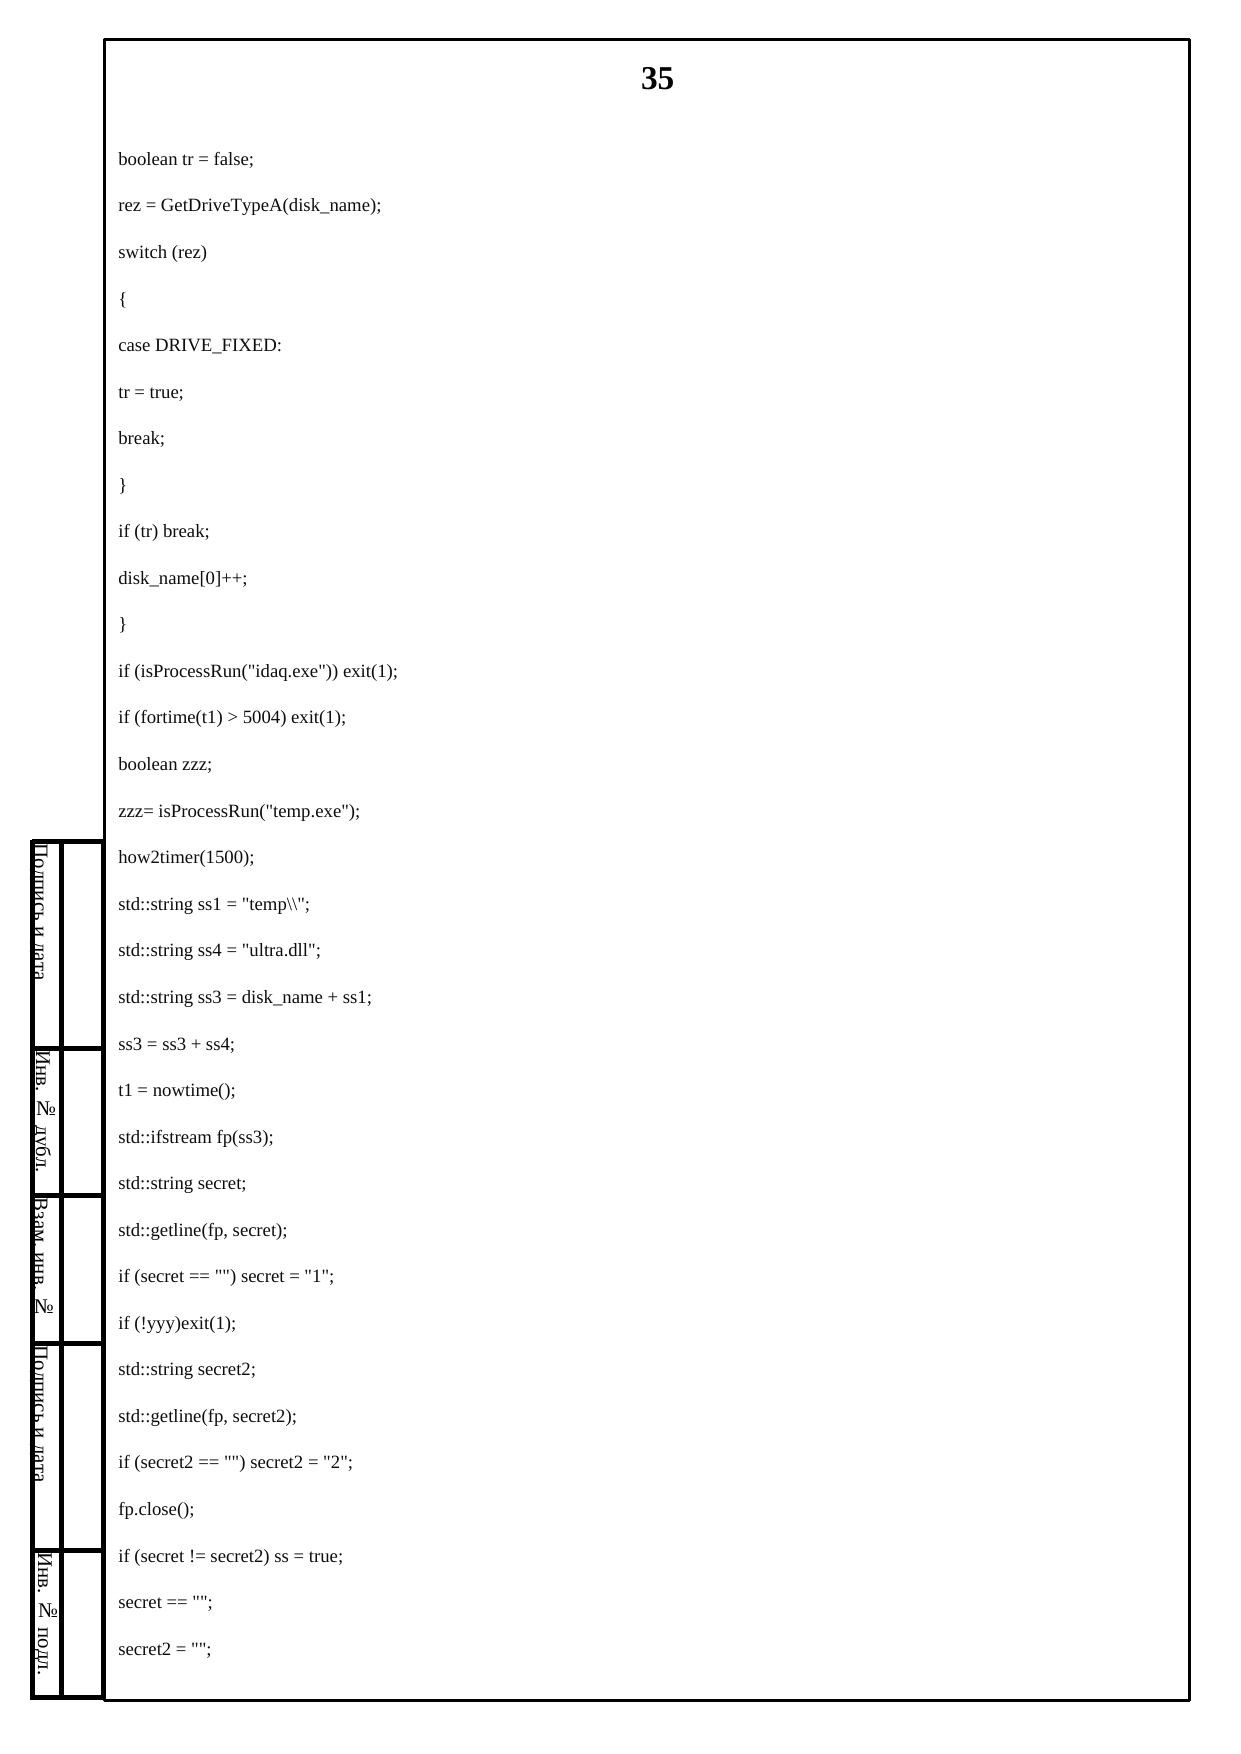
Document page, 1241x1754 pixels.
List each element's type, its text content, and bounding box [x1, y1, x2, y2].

text if (secret == "") secret = "1"; [118, 1265, 1181, 1287]
text break; [118, 427, 1181, 449]
text if (secret2 == "") secret2 = "2"; [118, 1451, 1181, 1473]
text tr = true; [118, 381, 1181, 402]
text } [118, 613, 1181, 635]
text boolean zzz; [118, 753, 1181, 774]
text std::string ss3 = disk_name + ss1; [118, 986, 1181, 1007]
text how2timer(1500); [118, 846, 1181, 868]
text secret2 = ""; [118, 1638, 1181, 1659]
text rez = GetDriveTypeA(disk_name); [118, 194, 1181, 216]
text std::string secret2; [118, 1358, 1181, 1380]
text t1 = nowtime(); [118, 1079, 1181, 1101]
text if (!yyy)exit(1); [118, 1312, 1181, 1333]
text boolean tr = false; [118, 148, 1181, 169]
text case DRIVE_FIXED: [118, 334, 1181, 356]
text if (isProcessRun("idaq.exe")) exit(1); [118, 660, 1181, 681]
text std::string ss4 = "ultra.dll"; [118, 939, 1181, 961]
text fp.close(); [118, 1498, 1181, 1519]
text zzz= isProcessRun("temp.exe"); [118, 799, 1181, 821]
text { [118, 287, 1181, 309]
text if (tr) break; [118, 520, 1181, 542]
text std::ifstream fp(ss3); [118, 1126, 1181, 1147]
text if (secret != secret2) ss = true; [118, 1544, 1181, 1566]
text std::string ss1 = "temp\\"; [118, 893, 1181, 914]
text secret == ""; [118, 1591, 1181, 1613]
text } [118, 474, 1181, 495]
text switch (rez) [118, 241, 1181, 262]
text std::getline(fp, secret2); [118, 1405, 1181, 1426]
text if (fortime(t1) > 5004) exit(1); [118, 706, 1181, 728]
text std::string secret; [118, 1172, 1181, 1194]
text ss3 = ss3 + ss4; [118, 1032, 1181, 1054]
text disk_name[0]++; [118, 567, 1181, 588]
text std::getline(fp, secret); [118, 1219, 1181, 1240]
